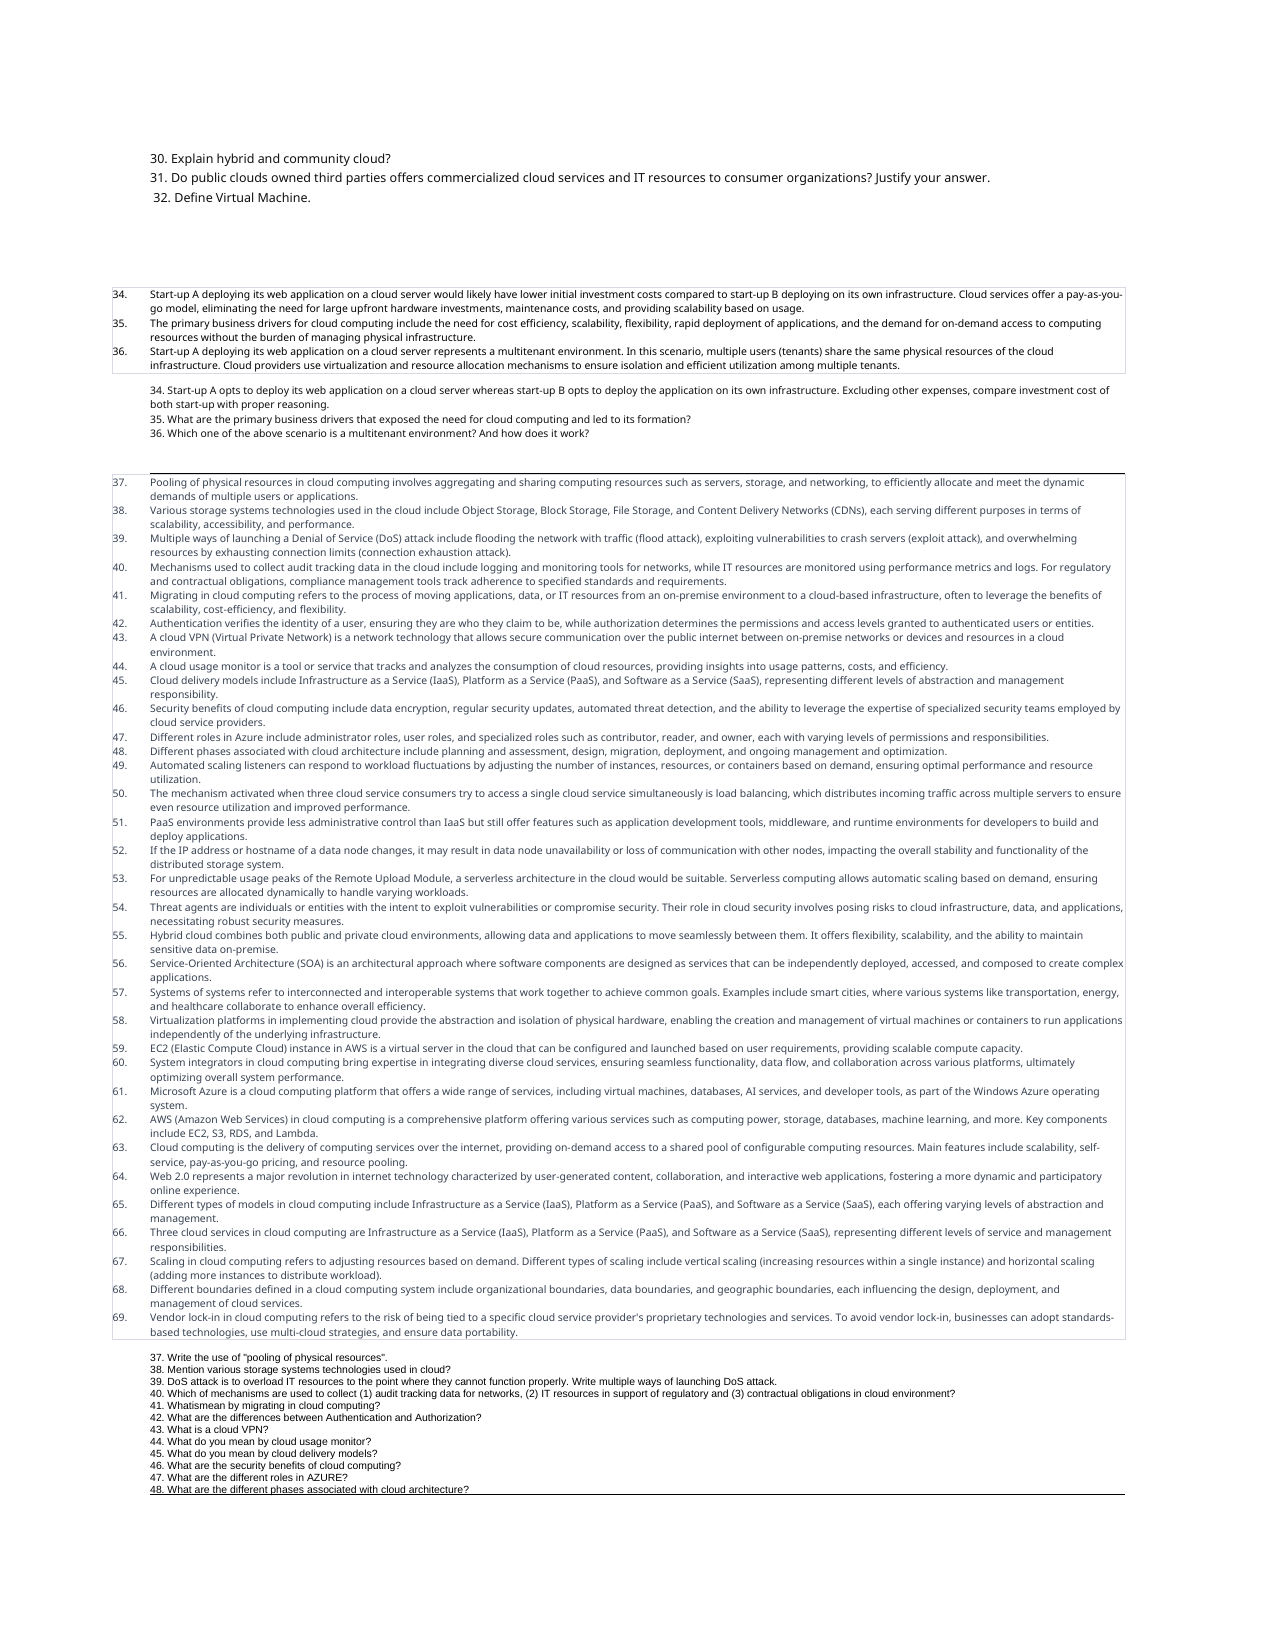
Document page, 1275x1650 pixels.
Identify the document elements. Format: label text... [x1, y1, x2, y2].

list Migrating in cloud computing refers to the process of moving applications, data, or IT resources from an on-premise environment to a cloud-based infrastructure, often to leverage the benefits of scalability, cost-efficiency, and flexibility. [113, 588, 1125, 616]
list Hybrid cloud combines both public and private cloud environments, allowing data and applications to move seamlessly between them. It offers flexibility, scalability, and the ability to maintain sensitive data on-premise. [113, 928, 1125, 956]
list Automated scaling listeners can respond to workload fluctuations by adjusting the number of instances, resources, or containers based on demand, ensuring optimal performance and resource utilization. [113, 758, 1125, 786]
text 30. Explain hybrid and community cloud? [150, 150, 1125, 167]
list A cloud usage monitor is a tool or service that tracks and analyzes the consumption of cloud resources, providing insights into usage patterns, costs, and efficiency. [113, 658, 1125, 673]
list Cloud computing is the delivery of computing services over the internet, providing on-demand access to a shared pool of configurable computing resources. Main features include scalability, self-service, pay-as-you-go pricing, and resource pooling. [113, 1140, 1125, 1168]
list The primary business drivers for cloud computing include the need for cost efficiency, scalability, flexibility, rapid deployment of applications, and the demand for on-demand access to computing resources without the burden of managing physical infrastructure. [113, 315, 1125, 344]
list Pooling of physical resources in cloud computing involves aggregating and sharing computing resources such as servers, storage, and networking, to efficiently allocate and meet the dynamic demands of multiple users or applications. [113, 475, 1125, 503]
list A cloud VPN (Virtual Private Network) is a network technology that allows secure communication over the public internet between on-premise networks or devices and resources in a cloud environment. [113, 630, 1125, 658]
list Microsoft Azure is a cloud computing platform that offers a wide range of services, including virtual machines, databases, AI services, and developer tools, as part of the Windows Azure operating system. [113, 1083, 1125, 1112]
list Different roles in Azure include administrator roles, user roles, and specialized roles such as contributor, reader, and owner, each with varying levels of permissions and responsibilities. [113, 729, 1125, 743]
text 34. Start-up A opts to deploy its web application on a cloud server whereas start-up B opts to deploy the application on its own infrastructure. Excluding other expenses, compare investment cost of both start-up with proper reasoning. [150, 383, 1125, 412]
list Multiple ways of launching a Denial of Service (DoS) attack include flooding the network with traffic (flood attack), exploiting vulnerabilities to crash servers (exploit attack), and overwhelming resources by exhausting connection limits (connection exhaustion attack). [113, 531, 1125, 559]
list Vendor lock-in in cloud computing refers to the risk of being tied to a specific cloud service provider's proprietary technologies and services. To avoid vendor lock-in, businesses can adopt standards-based technologies, use multi-cloud strategies, and ensure data portability. [113, 1310, 1125, 1339]
text 36. Which one of the above scenario is a multitenant environment? And how does it work? [150, 426, 1125, 440]
list Scaling in cloud computing refers to adjusting resources based on demand. Different types of scaling include vertical scaling (increasing resources within a single instance) and horizontal scaling (adding more instances to distribute workload). [113, 1253, 1125, 1282]
text 32. Define Virtual Machine. [150, 189, 1125, 206]
list If the IP address or hostname of a data node changes, it may result in data node unavailability or loss of communication with other nodes, impacting the overall stability and functionality of the distributed storage system. [113, 843, 1125, 871]
list Different boundaries defined in a cloud computing system include organizational boundaries, data boundaries, and geographic boundaries, each influencing the design, deployment, and management of cloud services. [113, 1282, 1125, 1310]
list Systems of systems refer to interconnected and interoperable systems that work together to achieve common goals. Examples include smart cities, where various systems like transportation, energy, and healthcare collaborate to enhance overall efficiency. [113, 984, 1125, 1013]
list Three cloud services in cloud computing are Infrastructure as a Service (IaaS), Platform as a Service (PaaS), and Software as a Service (SaaS), representing different levels of service and management responsibilities. [113, 1225, 1125, 1253]
list Threat agents are individuals or entities with the intent to exploit vulnerabilities or compromise security. Their role in cloud security involves posing risks to cloud infrastructure, data, and applications, necessitating robust security measures. [113, 899, 1125, 928]
text 31. Do public clouds owned third parties offers commercialized cloud services and IT resources to consumer organizations? Justify your answer. [150, 169, 1125, 187]
list Mechanisms used to collect audit tracking data in the cloud include logging and monitoring tools for networks, while IT resources are monitored using performance metrics and logs. For regulatory and contractual obligations, compliance management tools track adherence to specified standards and requirements. [113, 559, 1125, 588]
text 35. What are the primary business drivers that exposed the need for cloud computing and led to its formation? [150, 412, 1125, 426]
list The mechanism activated when three cloud service consumers try to access a single cloud service simultaneously is load balancing, which distributes incoming traffic across multiple servers to ensure even resource utilization and improved performance. [113, 786, 1125, 814]
list Various storage systems technologies used in the cloud include Object Storage, Block Storage, File Storage, and Content Delivery Networks (CDNs), each serving different purposes in terms of scalability, accessibility, and performance. [113, 503, 1125, 531]
list Different phases associated with cloud architecture include planning and assessment, design, migration, deployment, and ongoing management and optimization. [113, 743, 1125, 758]
list AWS (Amazon Web Services) in cloud computing is a comprehensive platform offering various services such as computing power, storage, databases, machine learning, and more. Key components include EC2, S3, RDS, and Lambda. [113, 1112, 1125, 1140]
list Authentication verifies the identity of a user, ensuring they are who they claim to be, while authorization determines the permissions and access levels granted to authenticated users or entities. [113, 616, 1125, 630]
list Cloud delivery models include Infrastructure as a Service (IaaS), Platform as a Service (PaaS), and Software as a Service (SaaS), representing different levels of abstraction and management responsibility. [113, 673, 1125, 701]
list Start-up A deploying its web application on a cloud server represents a multitenant environment. In this scenario, multiple users (tenants) share the same physical resources of the cloud infrastructure. Cloud providers use virtualization and resource allocation mechanisms to ensure isolation and efficient utilization among multiple tenants. [113, 344, 1125, 373]
list System integrators in cloud computing bring expertise in integrating diverse cloud services, ensuring seamless functionality, data flow, and collaboration across various platforms, ultimately optimizing overall system performance. [113, 1055, 1125, 1083]
list EC2 (Elastic Compute Cloud) instance in AWS is a virtual server in the cloud that can be configured and launched based on user requirements, providing scalable compute capacity. [113, 1041, 1125, 1055]
list For unpredictable usage peaks of the Remote Upload Module, a serverless architecture in the cloud would be suitable. Serverless computing allows automatic scaling based on demand, ensuring resources are allocated dynamically to handle varying workloads. [113, 871, 1125, 899]
list Web 2.0 represents a major revolution in internet technology characterized by user-generated content, collaboration, and interactive web applications, fostering a more dynamic and participatory online experience. [113, 1168, 1125, 1197]
list Start-up A deploying its web application on a cloud server would likely have lower initial investment costs compared to start-up B deploying on its own infrastructure. Cloud services offer a pay-as-you-go model, eliminating the need for large upfront hardware investments, maintenance costs, and providing scalability based on usage. [113, 288, 1125, 315]
list Security benefits of cloud computing include data encryption, regular security updates, automated threat detection, and the ability to leverage the expertise of specialized security teams employed by cloud service providers. [113, 701, 1125, 729]
list Virtualization platforms in implementing cloud provide the abstraction and isolation of physical hardware, enabling the creation and management of virtual machines or containers to run applications independently of the underlying infrastructure. [113, 1013, 1125, 1041]
list PaaS environments provide less administrative control than IaaS but still offer features such as application development tools, middleware, and runtime environments for developers to build and deploy applications. [113, 814, 1125, 843]
list Different types of models in cloud computing include Infrastructure as a Service (IaaS), Platform as a Service (PaaS), and Software as a Service (SaaS), each offering varying levels of abstraction and management. [113, 1197, 1125, 1225]
list Service-Oriented Architecture (SOA) is an architectural approach where software components are designed as services that can be independently deployed, accessed, and composed to create complex applications. [113, 956, 1125, 984]
